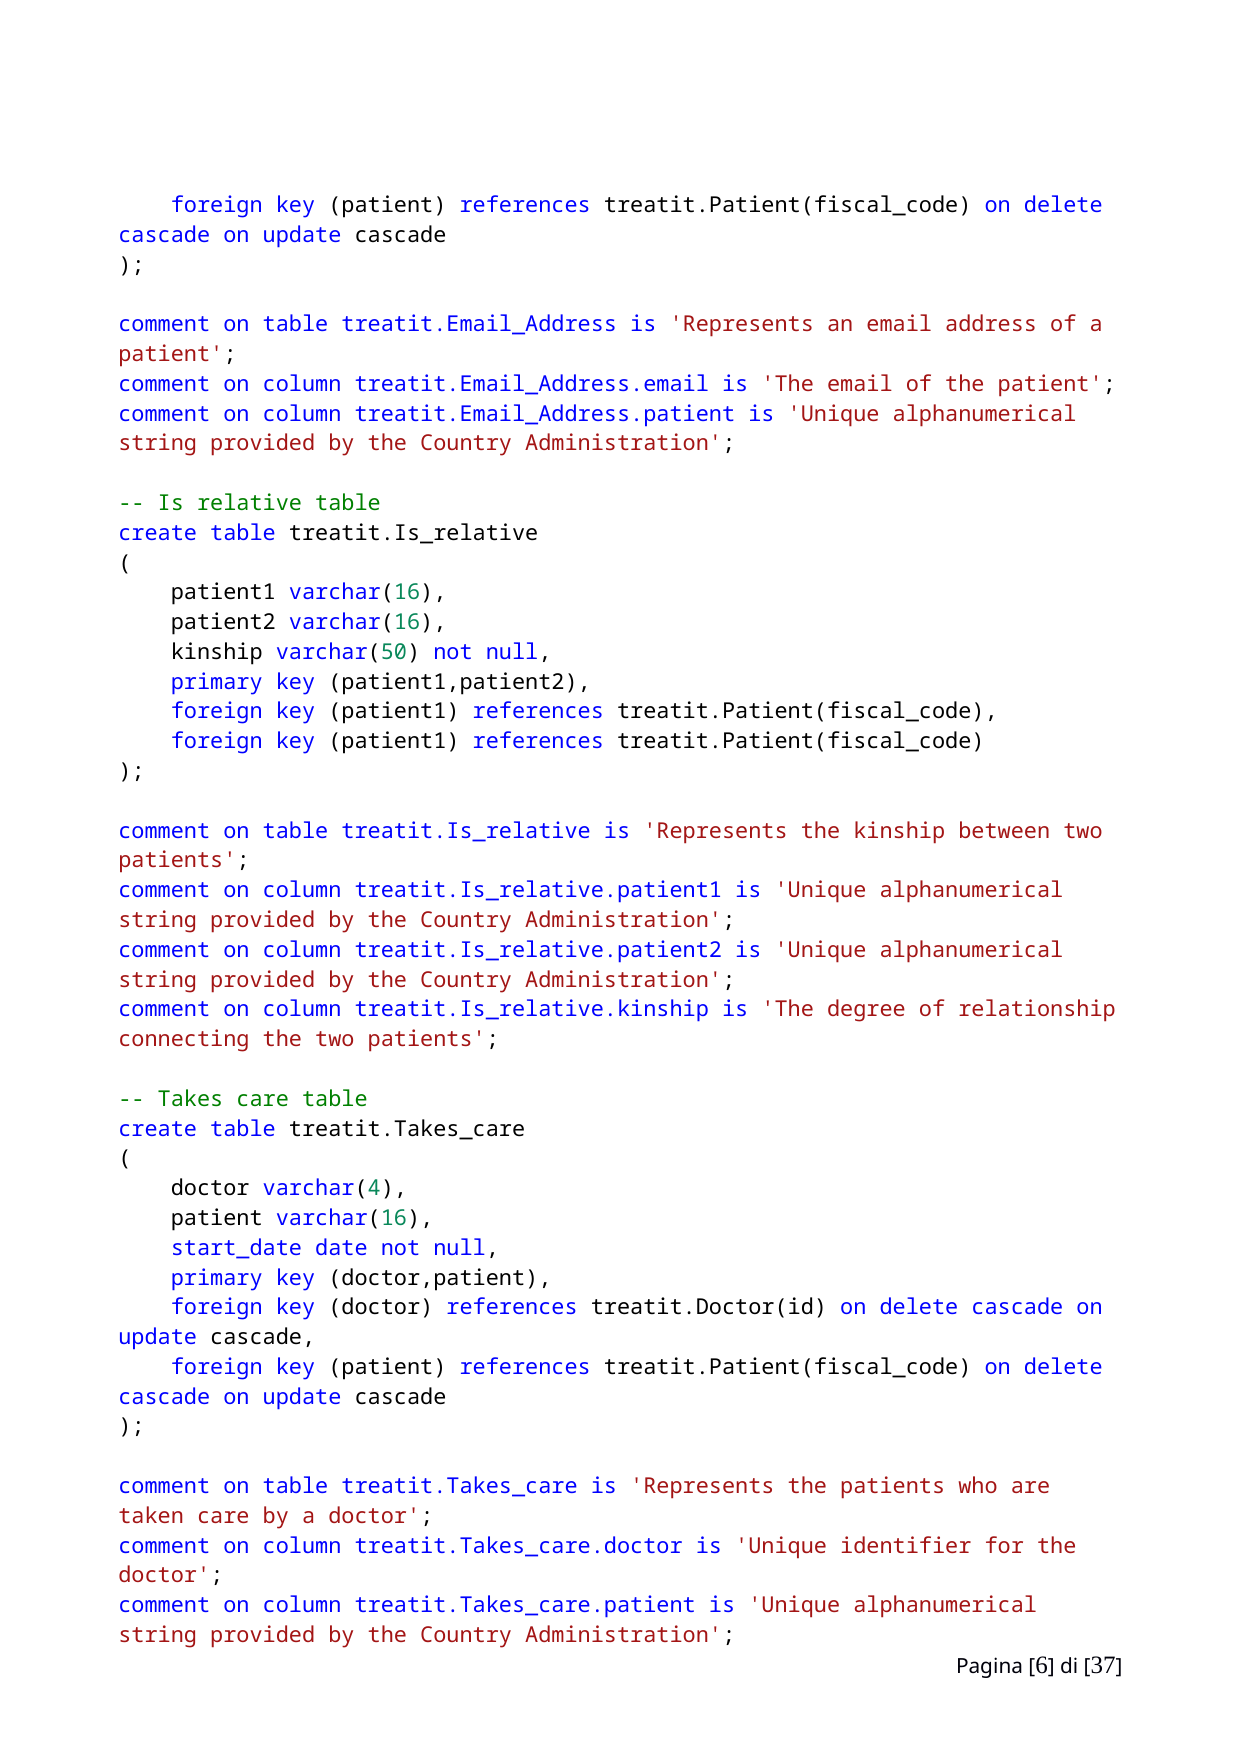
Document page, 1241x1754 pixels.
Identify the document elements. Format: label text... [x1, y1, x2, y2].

text ); [118, 755, 1122, 785]
text comment on table treatit.Is_relative is 'Represents the kinship between two patients'; [118, 814, 1122, 874]
text comment on column treatit.Email_Address.email is 'The email of the patient'; [118, 368, 1122, 397]
text comment on column treatit.Takes_care.doctor is 'Unique identifier for the doctor'; [118, 1529, 1122, 1589]
text ); [118, 248, 1122, 278]
text patient2 varchar(16), [118, 606, 1122, 636]
text comment on column treatit.Is_relative.patient1 is 'Unique alphanumerical string provided by the Country Administration'; [118, 874, 1122, 934]
text ( [118, 546, 1122, 576]
text create table treatit.Takes_care [118, 1112, 1122, 1142]
text ); [118, 1410, 1122, 1440]
text kinship varchar(50) not null, [118, 636, 1122, 666]
text primary key (doctor,patient), [118, 1261, 1122, 1291]
text comment on column treatit.Email_Address.patient is 'Unique alphanumerical string provided by the Country Administration'; [118, 397, 1122, 457]
text foreign key (patient1) references treatit.Patient(fiscal_code) [118, 725, 1122, 755]
text primary key (patient1,patient2), [118, 666, 1122, 695]
text create table treatit.Is_relative [118, 517, 1122, 546]
text comment on column treatit.Is_relative.patient2 is 'Unique alphanumerical string provided by the Country Administration'; [118, 934, 1122, 993]
text comment on table treatit.Takes_care is 'Represents the patients who are taken care by a doctor'; [118, 1470, 1122, 1529]
text -- Takes care table [118, 1083, 1122, 1112]
text foreign key (doctor) references treatit.Doctor(id) on delete cascade on update cascade, [118, 1291, 1122, 1351]
text start_date date not null, [118, 1232, 1122, 1261]
text patient varchar(16), [118, 1202, 1122, 1232]
text ( [118, 1142, 1122, 1172]
text comment on column treatit.Is_relative.kinship is 'The degree of relationship connecting the two patients'; [118, 993, 1122, 1053]
text foreign key (patient) references treatit.Patient(fiscal_code) on delete cascade on update cascade [118, 1351, 1122, 1410]
text -- Is relative table [118, 487, 1122, 517]
text doctor varchar(4), [118, 1172, 1122, 1202]
text foreign key (patient1) references treatit.Patient(fiscal_code), [118, 695, 1122, 725]
text comment on column treatit.Takes_care.patient is 'Unique alphanumerical string provided by the Country Administration'; [118, 1589, 1122, 1649]
text comment on table treatit.Email_Address is 'Represents an email address of a patient'; [118, 308, 1122, 368]
text foreign key (patient) references treatit.Patient(fiscal_code) on delete cascade on update cascade [118, 189, 1122, 248]
text patient1 varchar(16), [118, 576, 1122, 606]
